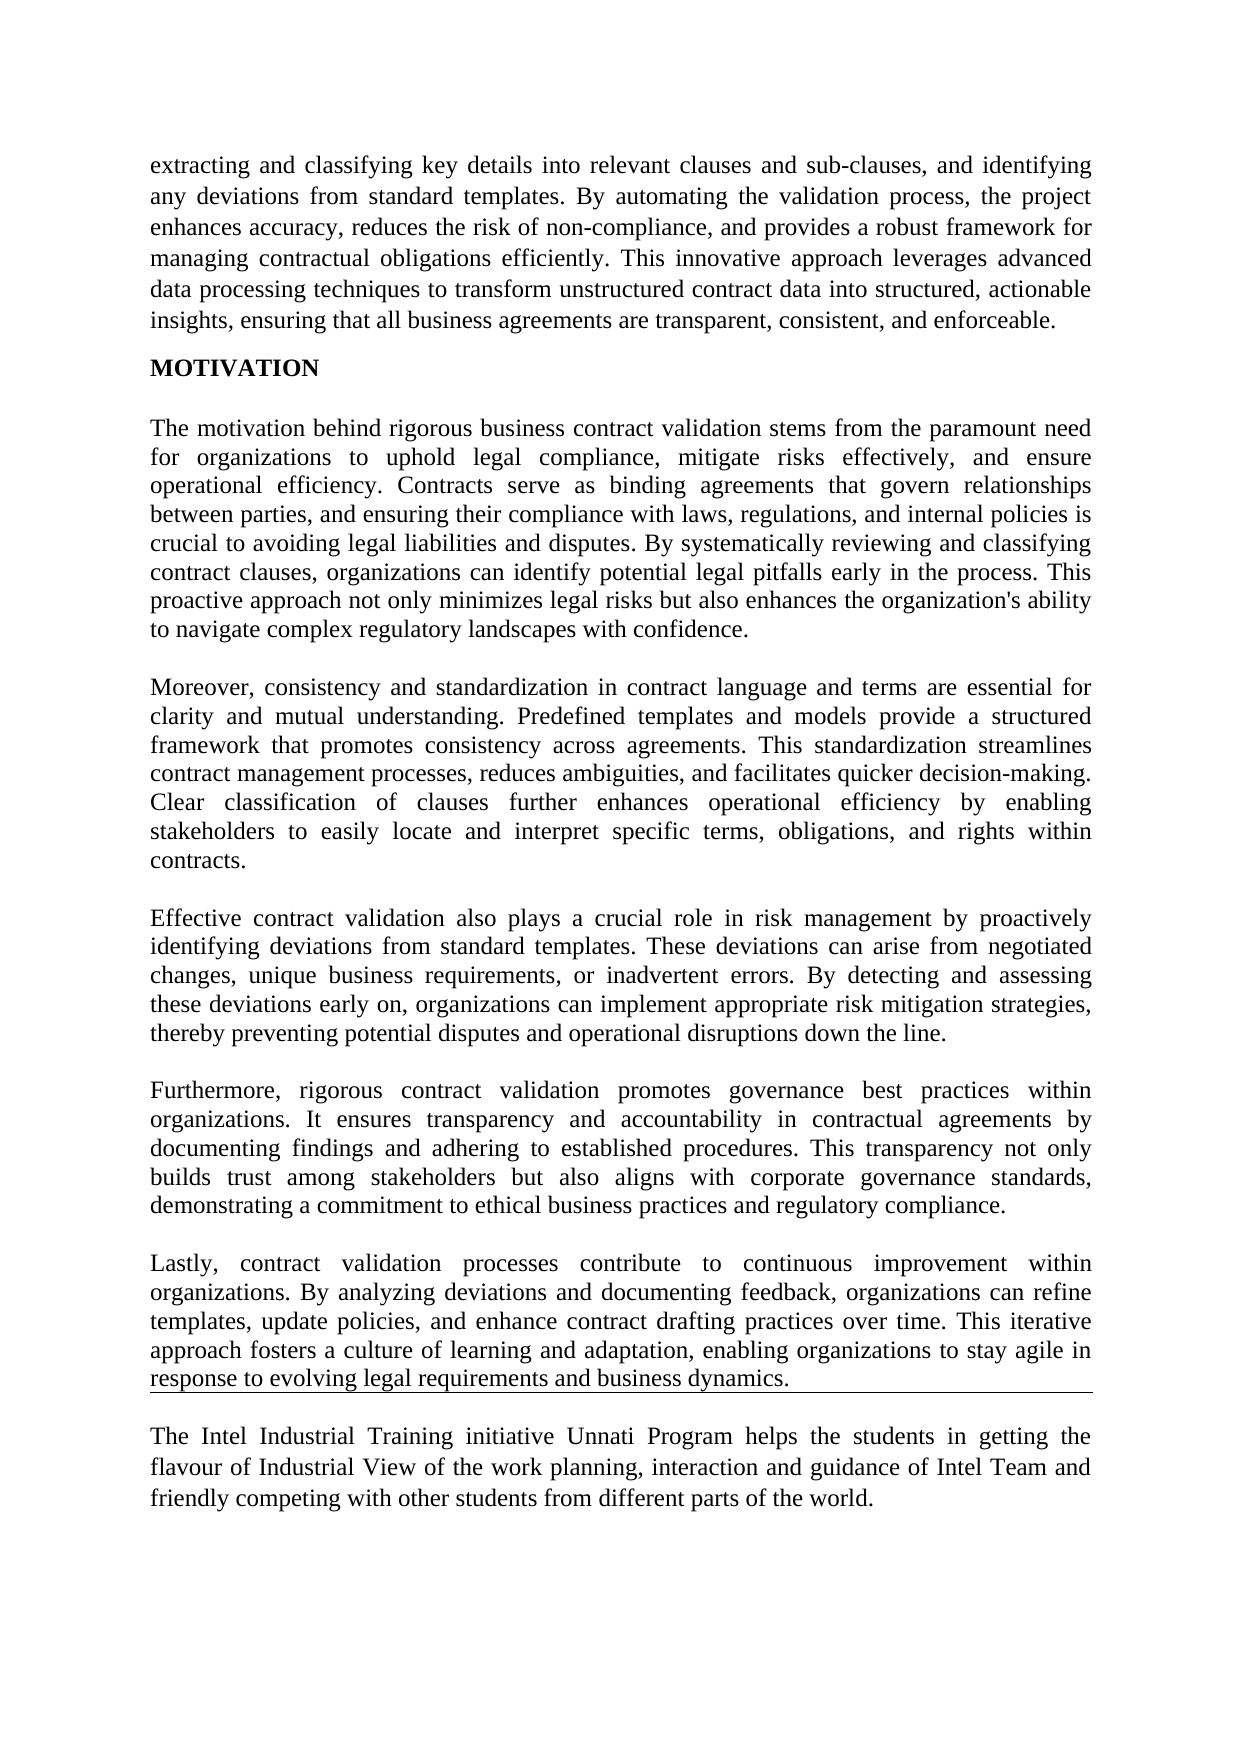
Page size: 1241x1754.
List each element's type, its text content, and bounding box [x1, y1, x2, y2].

text Furthermore, rigorous contract validation promotes governance best practices within organizations. It ensures transparency and accountability in contractual agreements by documenting findings and adhering to established procedures. This transparency not only builds trust among stakeholders but also aligns with corporate governance standards, demonstrating a commitment to ethical business practices and regulatory compliance. [150, 1076, 1093, 1219]
text Moreover, consistency and standardization in contract language and terms are essential for clarity and mutual understanding. Predefined templates and models provide a structured framework that promotes consistency across agreements. This standardization streamlines contract management processes, reduces ambiguities, and facilitates quicker decision-making. Clear classification of clauses further enhances operational efficiency by enabling stakeholders to easily locate and interpret specific terms, obligations, and rights within contracts. [150, 672, 1093, 873]
text Effective contract validation also plays a crucial role in risk management by proactively identifying deviations from standard templates. These deviations can arise from negotiated changes, unique business requirements, or inadvertent errors. By detecting and assessing these deviations early on, organizations can implement appropriate risk mitigation strategies, thereby preventing potential disputes and operational disruptions down the line. [150, 903, 1093, 1046]
text The motivation behind rigorous business contract validation stems from the paramount need for organizations to uphold legal compliance, mitigate risks effectively, and ensure operational efficiency. Contracts serve as binding agreements that govern relationships between parties, and ensuring their compliance with laws, regulations, and internal policies is crucial to avoiding legal liabilities and disputes. By systematically reviewing and classifying contract clauses, organizations can identify potential legal pitfalls early in the process. This proactive approach not only minimizes legal risks but also enhances the organization's ability to navigate complex regulatory landscapes with confidence. [150, 413, 1093, 643]
text The Intel Industrial Training initiative Unnati Program helps the students in getting the flavour of Industrial View of the work planning, interaction and guidance of Intel Team and friendly competing with other students from different parts of the world. [150, 1421, 1093, 1512]
text MOTIVATION [150, 353, 1093, 382]
text Lastly, contract validation processes contribute to continuous improvement within organizations. By analyzing deviations and documenting feedback, organizations can refine templates, update policies, and enhance contract drafting practices over time. This iterative approach fosters a culture of learning and adaptation, enabling organizations to stay agile in response to evolving legal requirements and business dynamics. [150, 1248, 1093, 1392]
